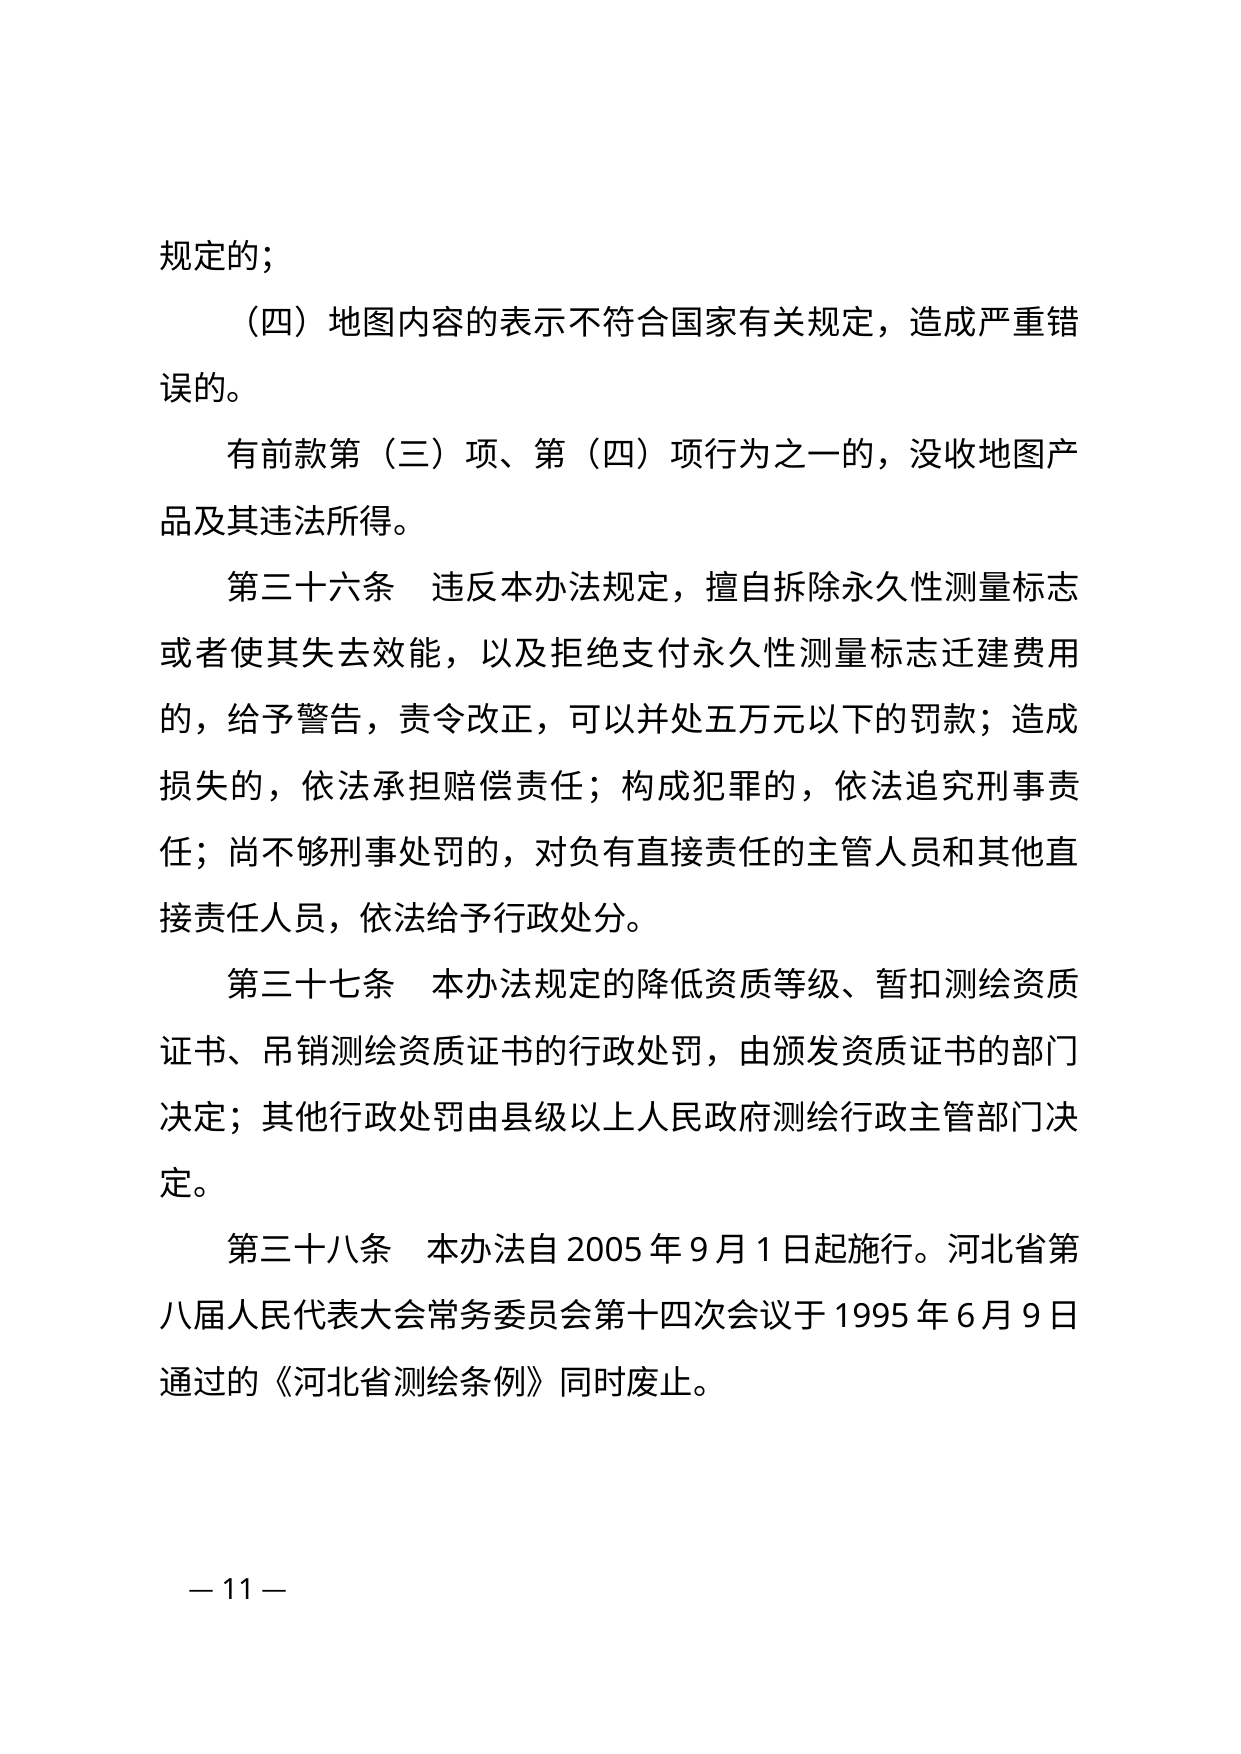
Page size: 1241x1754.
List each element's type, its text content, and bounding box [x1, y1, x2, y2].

text （四）地图内容的表示不符合国家有关规定，造成严重错误的。 [159, 287, 1081, 419]
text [159, 220, 1081, 287]
text 有前款第（三）项、第（四）项行为之一的，没收地图产品及其违法所得。 [159, 419, 1081, 552]
text 第三十六条 违反本办法规定，擅自拆除永久性测量标志或者使其失去效能，以及拒绝支付永久性测量标志迁建费用的，给予警告，责令改正，可以并处五万元以下的罚款；造成损失的，依法承担赔偿责任；构成犯罪的，依法追究刑事责任；尚不够刑事处罚的，对负有直接责任的主管人员和其他直接责任人员，依法给予行政处分。 [159, 552, 1081, 949]
text 第三十七条 本办法规定的降低资质等级、暂扣测绘资质证书、吊销测绘资质证书的行政处罚，由颁发资质证书的部门决定；其他行政处罚由县级以上人民政府测绘行政主管部门决定。 [159, 949, 1081, 1214]
text 第三十八条 本办法自2005年9月1日起施行。河北省第八届人民代表大会常务委员会第十四次会议于1995年6月9日通过的《河北省测绘条例》同时废止。 [159, 1214, 1081, 1413]
